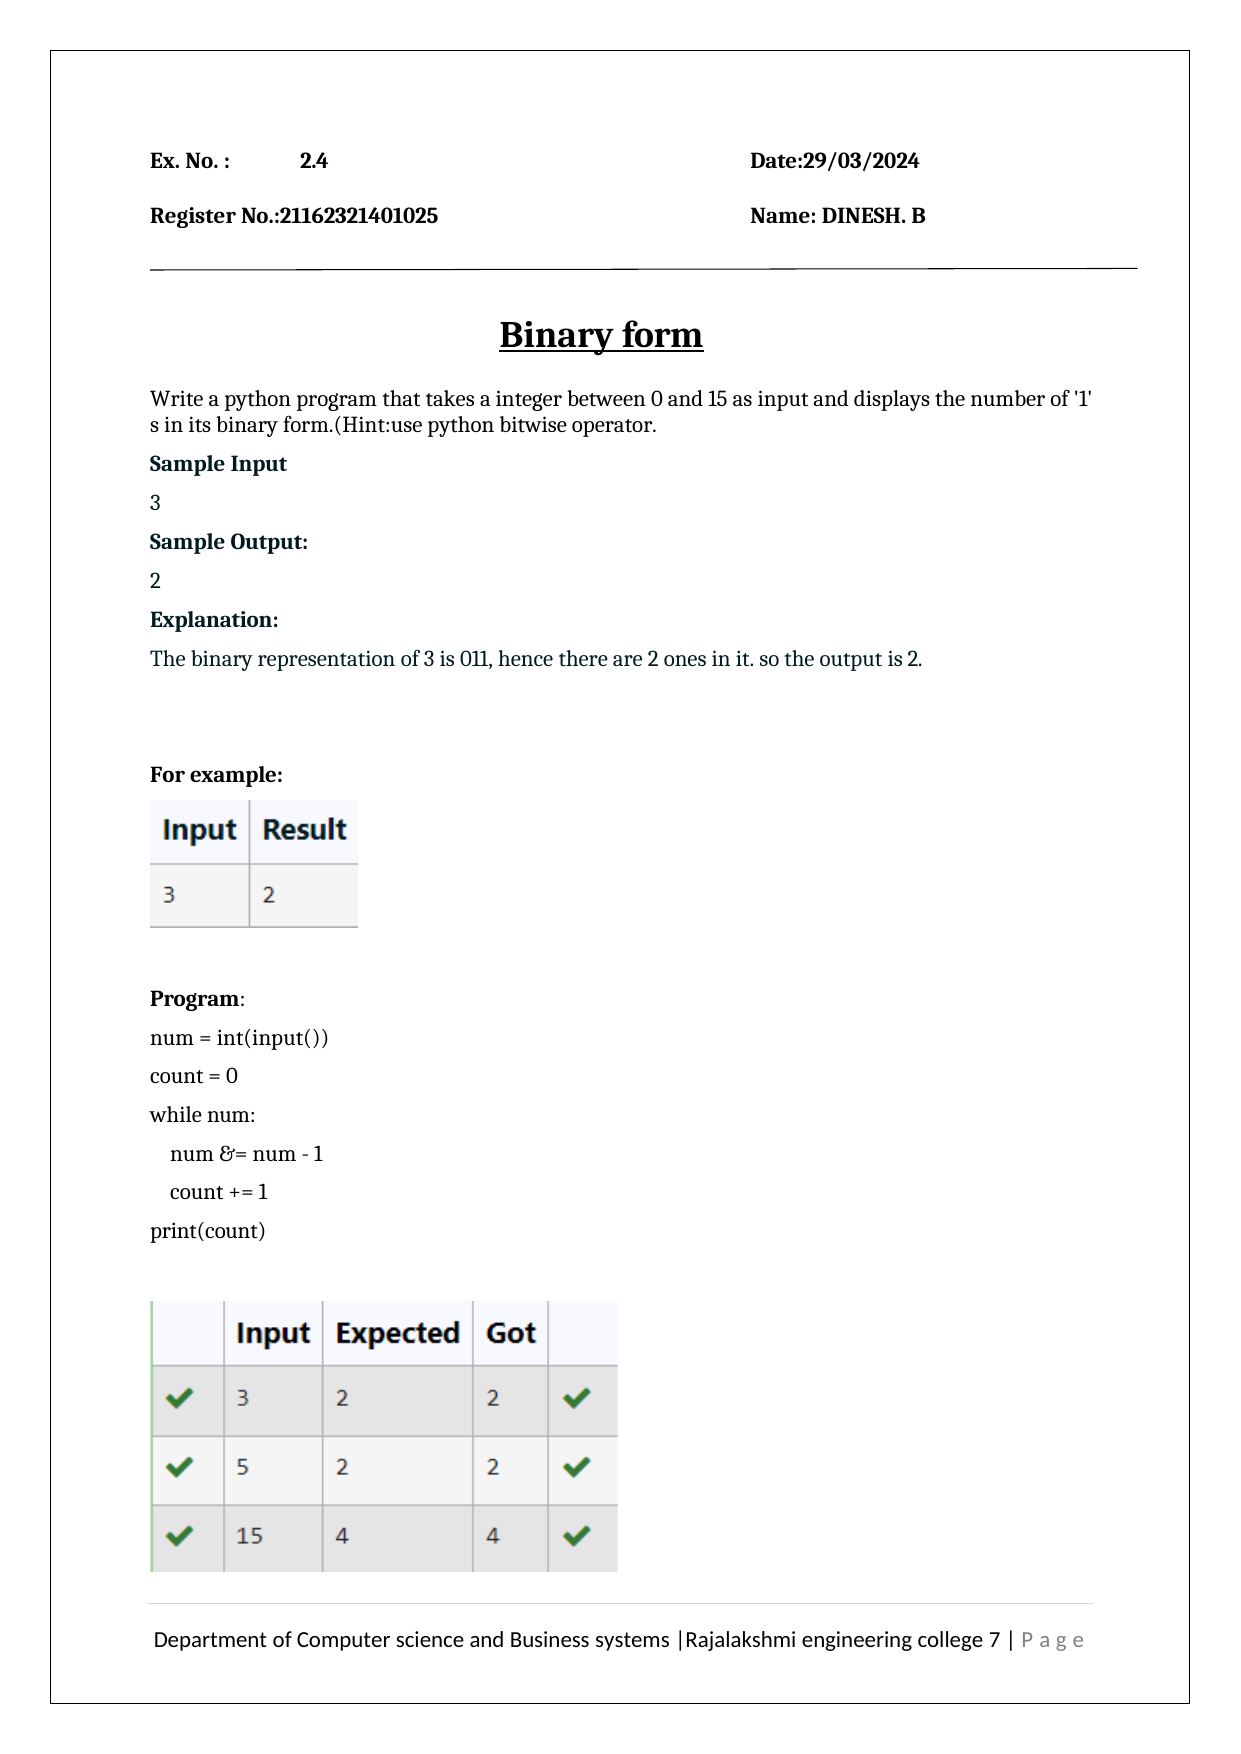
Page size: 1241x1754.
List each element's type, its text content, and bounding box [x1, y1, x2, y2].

text For example: [150, 761, 1136, 788]
text Explanation: [150, 607, 1136, 633]
text The binary representation of 3 is 011, hence there are 2 ones in it. so the output is 2. [150, 646, 1136, 672]
text 2 [150, 567, 1136, 594]
text num = int(input()) count = 0 [150, 1024, 333, 1089]
text Ex. No. : 2.4 Date:29/03/2024 [150, 148, 1136, 175]
text Register No.:21162321401025 Name: DINESH. B [150, 203, 1136, 230]
text Program: [150, 985, 1136, 1012]
text Sample Input [150, 451, 1136, 477]
picture [150, 800, 359, 928]
text num &= num - 1 count += 1 [170, 1140, 333, 1205]
text 3 [150, 490, 1136, 516]
subtitle Binary form [266, 313, 937, 356]
picture [150, 1301, 618, 1572]
text Sample Output: [150, 528, 1136, 555]
text Write a python program that takes a integer between 0 and 15 as input and displays the number of '1' s in its binary form.(Hint:use python bitwise operator. [150, 386, 1102, 438]
text print(count) [150, 1217, 1136, 1243]
text while num: [150, 1101, 1136, 1128]
